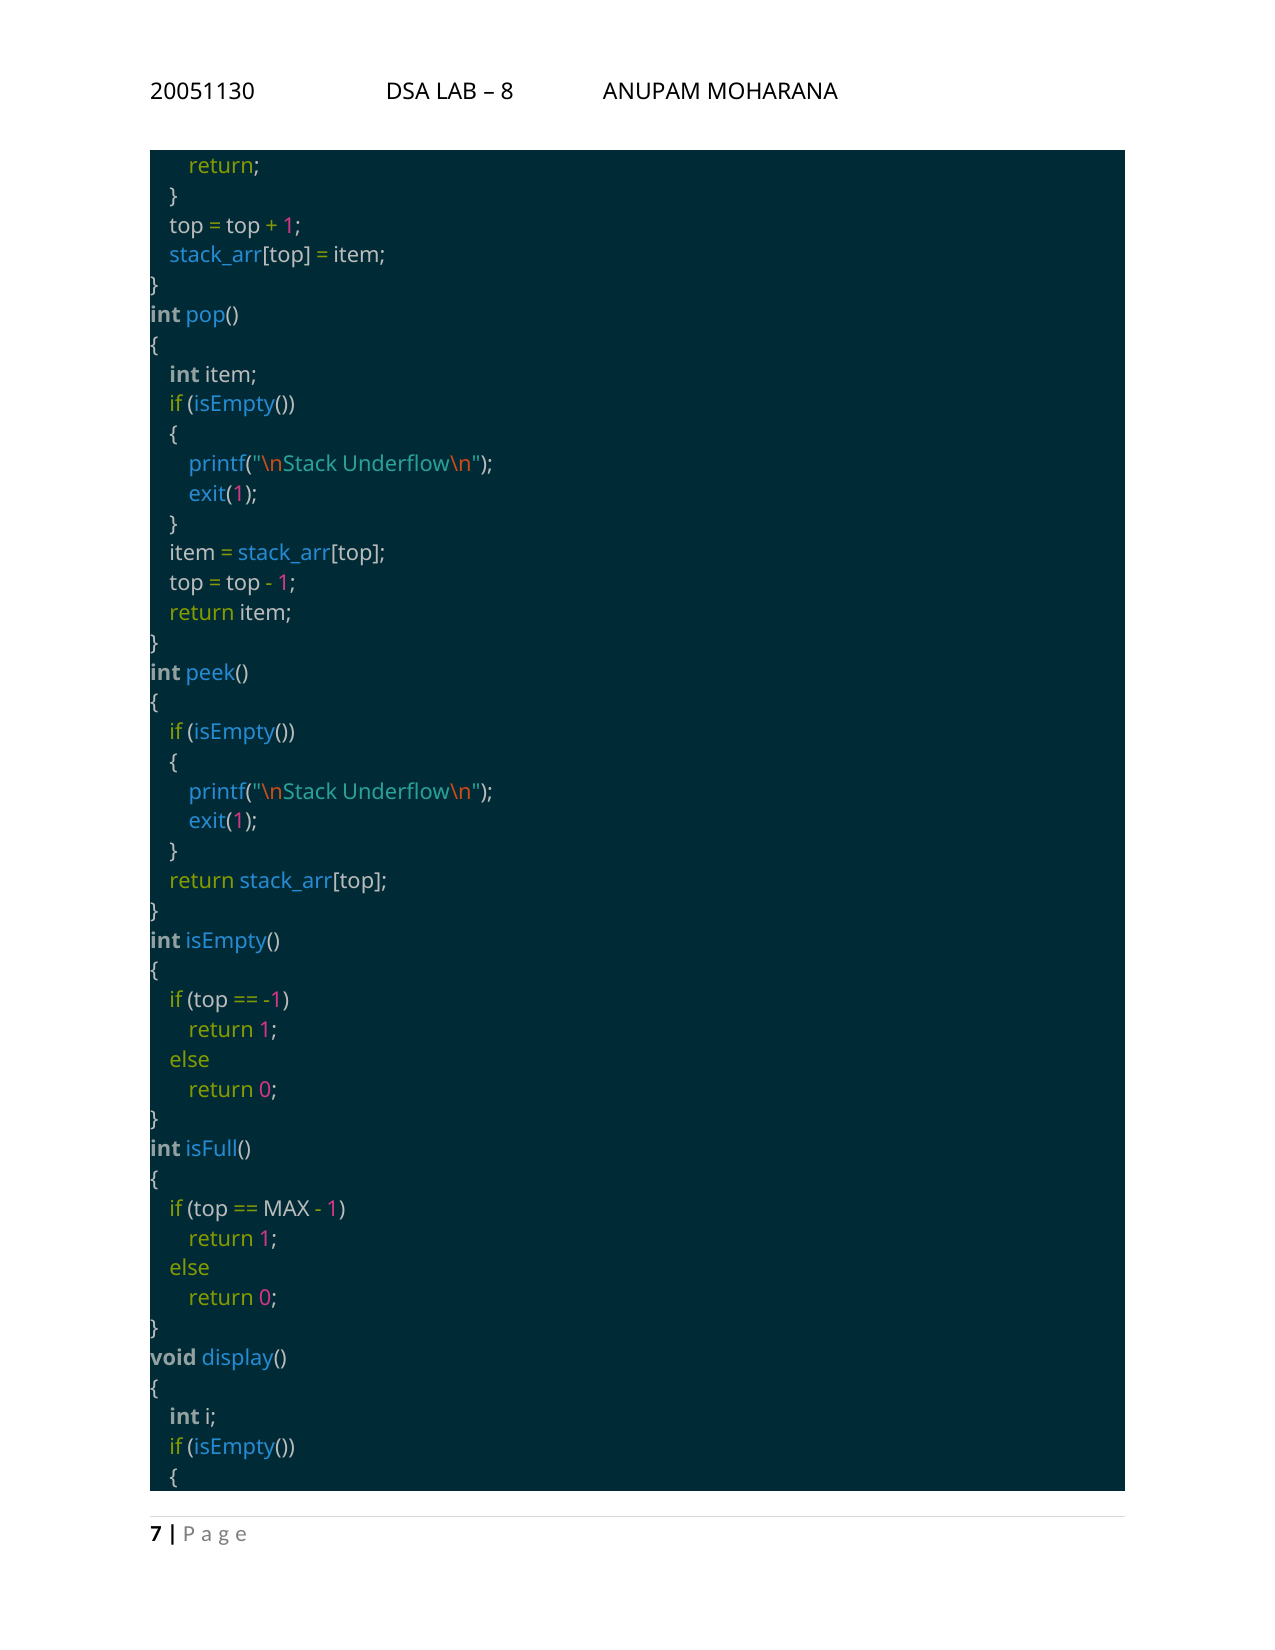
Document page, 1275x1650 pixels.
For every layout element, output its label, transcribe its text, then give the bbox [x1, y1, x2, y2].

text } [150, 269, 1125, 299]
text return item; [150, 597, 1125, 627]
text return 0; [150, 1073, 1125, 1103]
text printf("\nStack Underflow\n"); [150, 448, 1125, 478]
text return 1; [150, 1222, 1125, 1252]
text { [150, 686, 1125, 716]
text { [150, 746, 1125, 776]
text int isEmpty() [150, 924, 1125, 954]
text } [150, 1103, 1125, 1133]
text if (isEmpty()) [150, 1431, 1125, 1461]
text int item; [150, 358, 1125, 388]
text return stack_arr[top]; [150, 865, 1125, 895]
text return 0; [150, 1282, 1125, 1312]
text { [150, 1371, 1125, 1401]
text if (top == -1) [150, 984, 1125, 1014]
text int isFull() [150, 1133, 1125, 1163]
text void display() [150, 1342, 1125, 1371]
text if (isEmpty()) [150, 716, 1125, 746]
text exit(1); [150, 805, 1125, 835]
text { [150, 1461, 1125, 1491]
text { [150, 954, 1125, 984]
text } [150, 895, 1125, 924]
text } [150, 1312, 1125, 1342]
text stack_arr[top] = item; [150, 239, 1125, 269]
text exit(1); [150, 478, 1125, 507]
text printf("\nStack Underflow\n"); [150, 776, 1125, 805]
text } [150, 835, 1125, 865]
text if (isEmpty()) [150, 388, 1125, 418]
text else [150, 1252, 1125, 1282]
text } [150, 180, 1125, 209]
text return 1; [150, 1014, 1125, 1044]
text { [150, 1163, 1125, 1193]
text } [150, 627, 1125, 656]
text if (top == MAX - 1) [150, 1193, 1125, 1222]
text { [150, 329, 1125, 358]
text { [150, 418, 1125, 448]
text top = top - 1; [150, 567, 1125, 597]
text int peek() [150, 656, 1125, 686]
text else [150, 1044, 1125, 1073]
text int i; [150, 1401, 1125, 1431]
text item = stack_arr[top]; [150, 537, 1125, 567]
text return; [150, 150, 1125, 180]
text top = top + 1; [150, 209, 1125, 239]
text int pop() [150, 299, 1125, 329]
text } [150, 507, 1125, 537]
